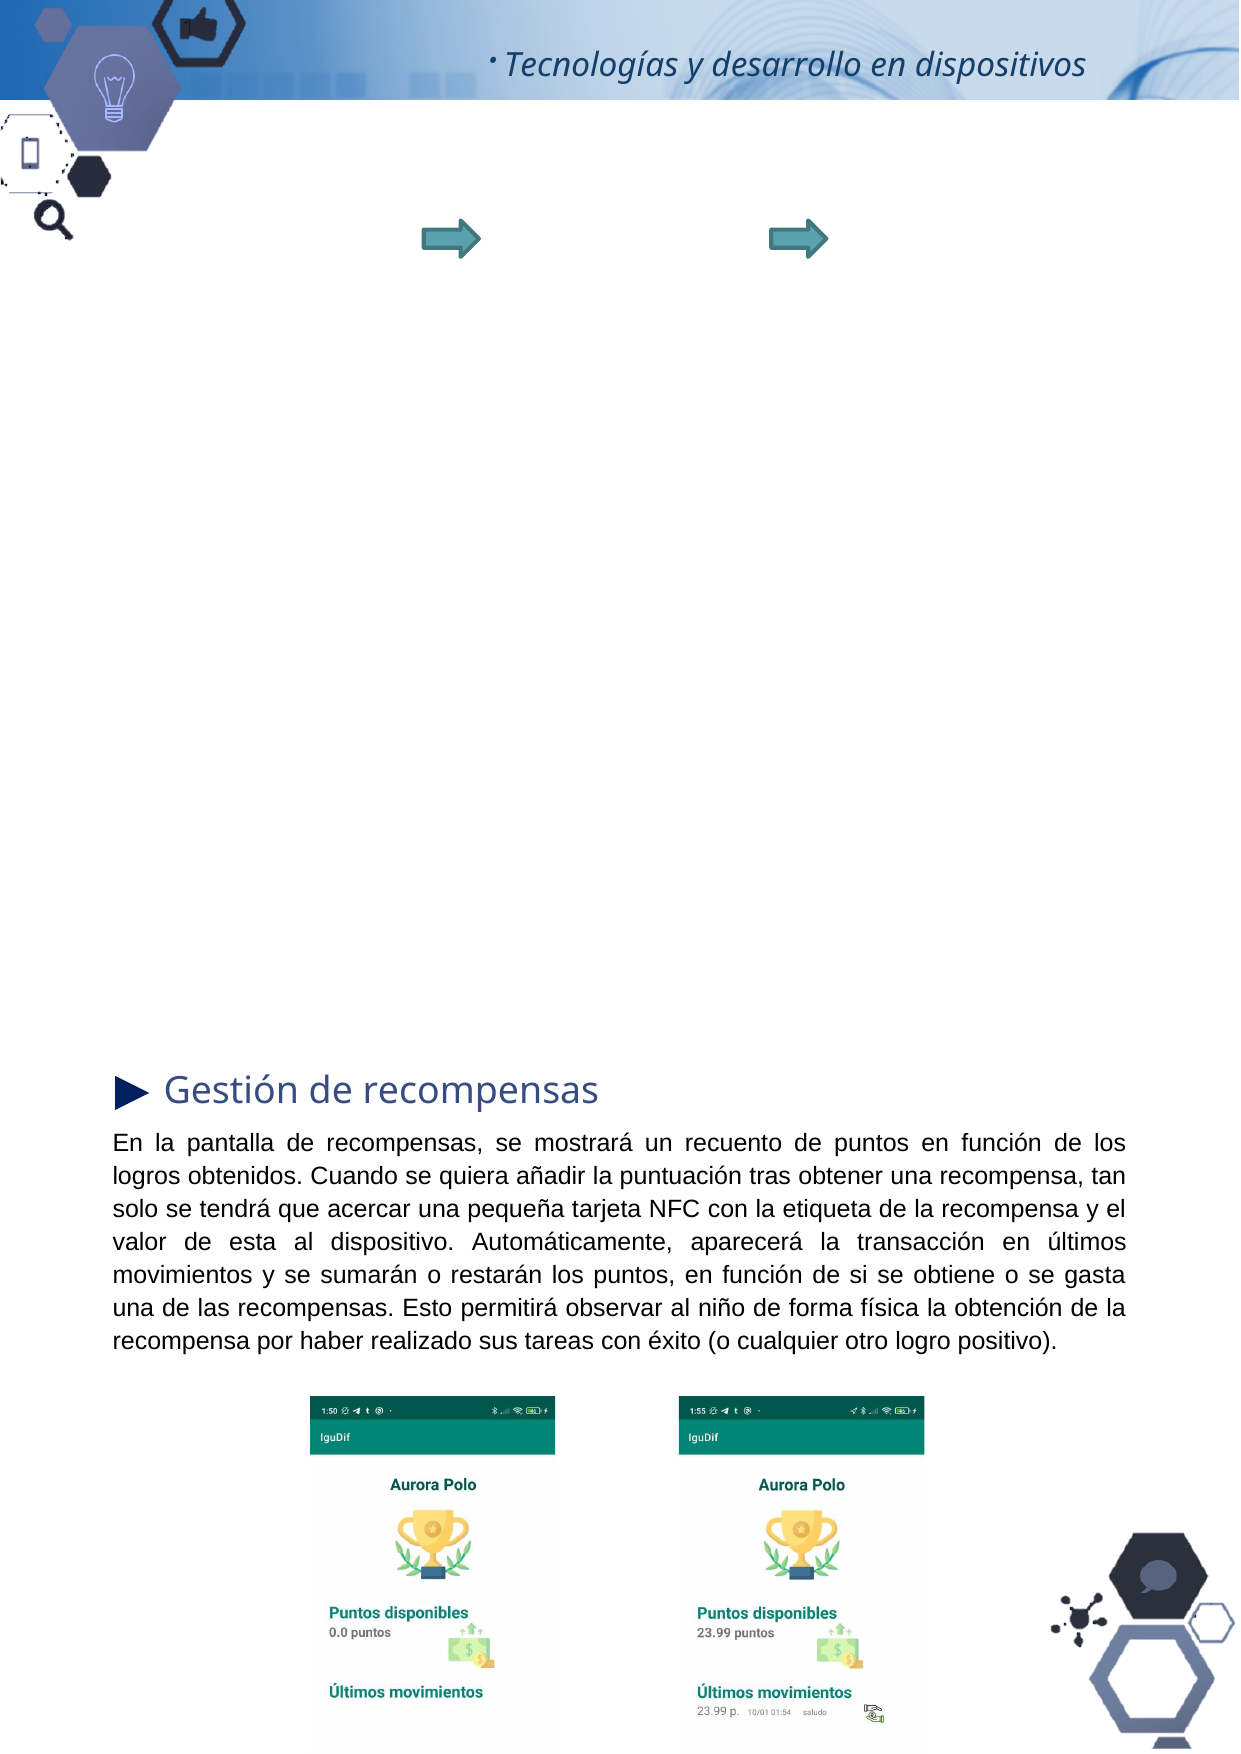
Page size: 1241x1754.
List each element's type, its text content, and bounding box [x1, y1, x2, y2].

picture [310, 1396, 556, 1754]
text En la pantalla de recompensas, se mostrará un recuento de puntos en función de los logros obtenidos. Cuando se quiera añadir la puntuación tras obtener una recompensa, tan solo se tendrá que acercar una pequeña tarjeta NFC con la etiqueta de la recompensa y el valor de esta al dispositivo. Automáticamente, aparecerá la transacción en últimos movimientos y se sumarán o restarán los puntos, en función de si se obtiene o se gasta una de las recompensas. Esto permitirá observar al niño de forma física la obtención de la recompensa por haber realizado sus tareas con éxito (o cualquier otro logro positivo). [112, 1128, 1128, 1355]
picture [678, 1396, 925, 1754]
subtitle ▶ Gestión de recompensas [112, 1062, 1128, 1115]
